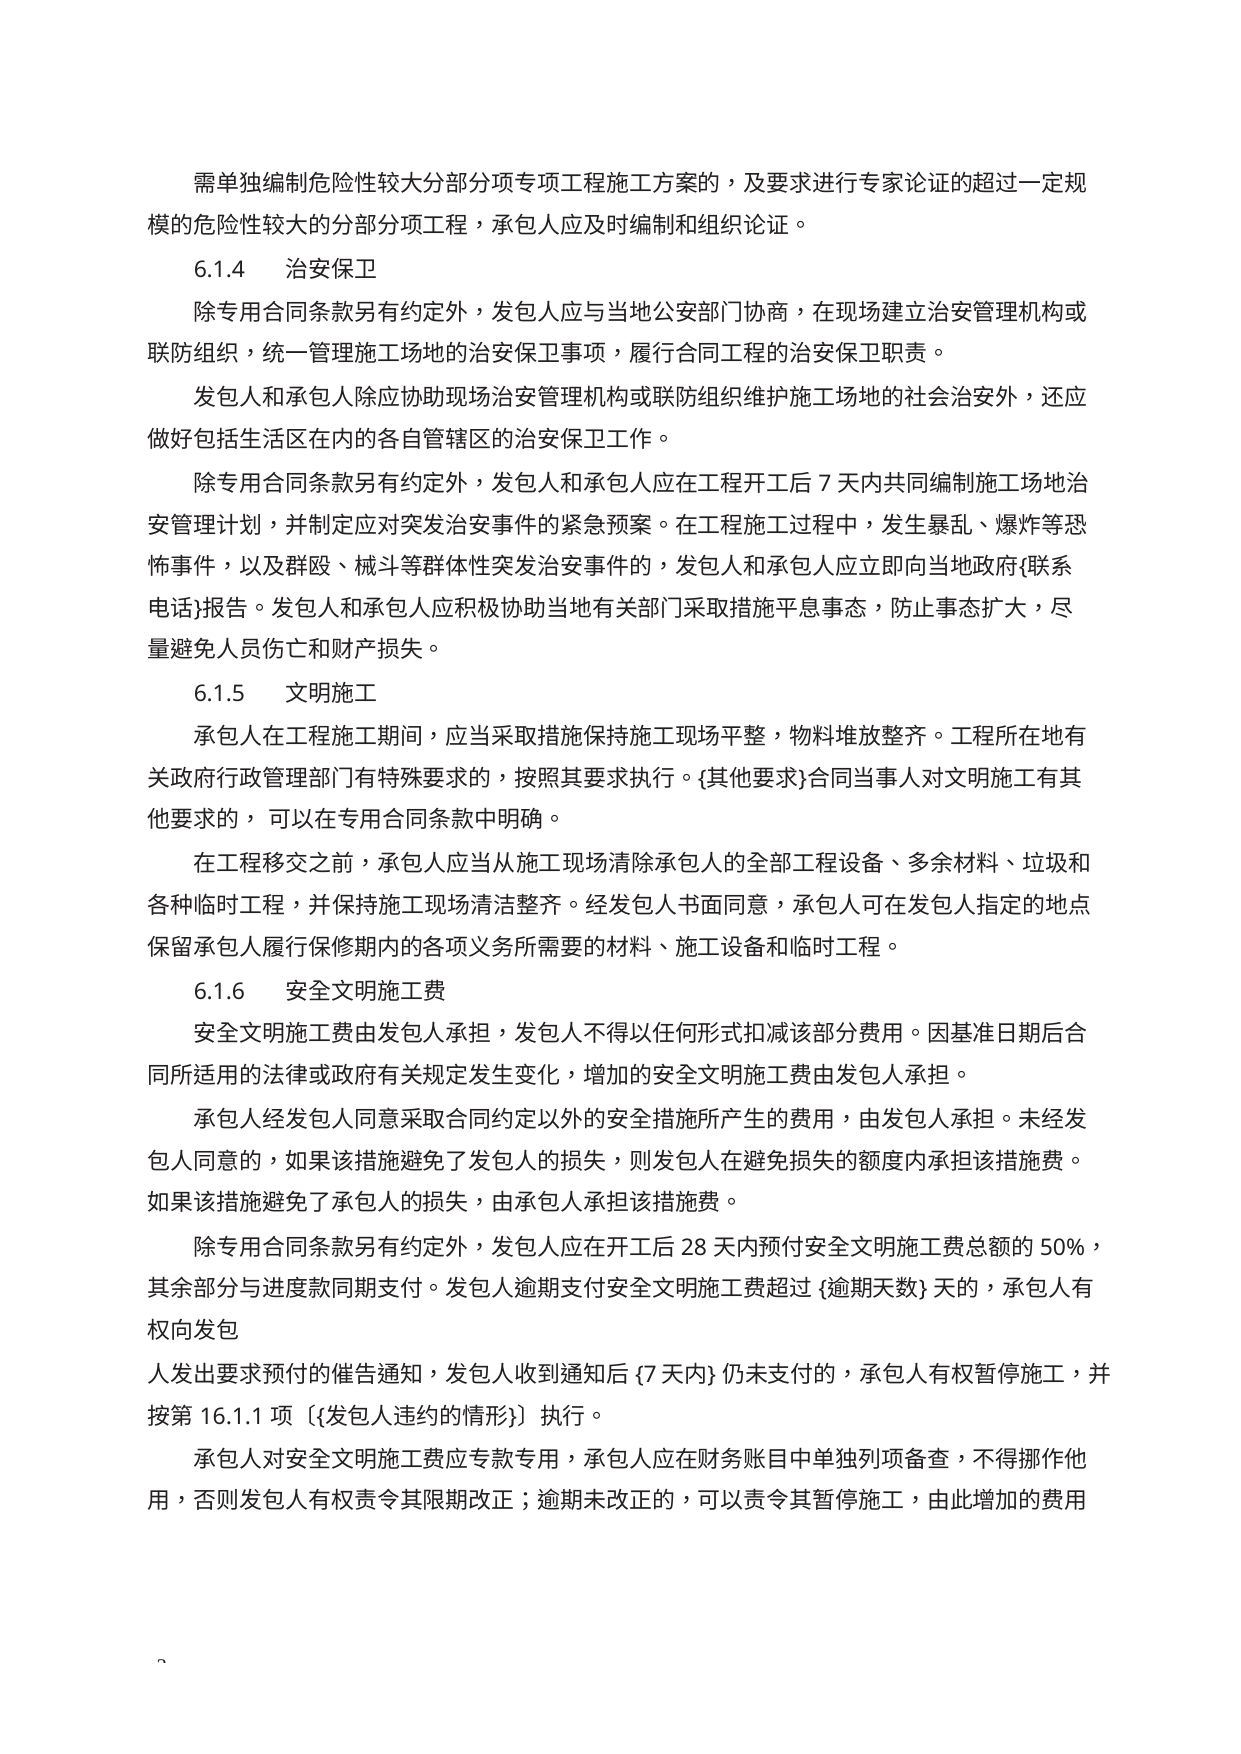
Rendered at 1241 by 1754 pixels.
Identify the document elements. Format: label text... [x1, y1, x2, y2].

list 治安保卫 [193, 253, 1115, 284]
text 除专用合同条款另有约定外，发包人应在开工后 28 天内预付安全文明施工费总额的 50%，其余部分与进度款同期支付。发包人逾期支付安全文明施工费超过 {逾期天数} 天的，承包人有权向发包 [148, 1230, 1115, 1345]
text 安全文明施工费由发包人承担，发包人不得以任何形式扣减该部分费用。因基准日期后合同所适用的法律或政府有关规定发生变化，增加的安全文明施工费由发包人承担。 [148, 1017, 1092, 1090]
text 除专用合同条款另有约定外，发包人应与当地公安部门协商，在现场建立治安管理机构或联防组织，统一管理施工场地的治安保卫事项，履行合同工程的治安保卫职责。 [148, 296, 1092, 368]
text 需单独编制危险性较大分部分项专项工程施工方案的，及要求进行专家论证的超过一定规模的危险性较大的分部分项工程，承包人应及时编制和组织论证。 [148, 167, 1092, 240]
text 在工程移交之前，承包人应当从施工现场清除承包人的全部工程设备、多余材料、垃圾和各种临时工程，并保持施工现场清洁整齐。经发包人书面同意，承包人可在发包人指定的地点保留承包人履行保修期内的各项义务所需要的材料、施工设备和临时工程。 [148, 847, 1093, 962]
list 安全文明施工费 [193, 975, 1115, 1006]
text 承包人在工程施工期间，应当采取措施保持施工现场平整，物料堆放整齐。工程所在地有关政府行政管理部门有特殊要求的，按照其要求执行。{其他要求}合同当事人对文明施工有其他要求的， 可以在专用合同条款中明确。 [148, 720, 1092, 834]
text 承包人经发包人同意采取合同约定以外的安全措施所产生的费用，由发包人承担。未经发包人同意的，如果该措施避免了发包人的损失，则发包人在避免损失的额度内承担该措施费。如果该措施避免了承包人的损失，由承包人承担该措施费。 [148, 1103, 1092, 1217]
list 文明施工 [193, 677, 1115, 709]
text 发包人和承包人除应协助现场治安管理机构或联防组织维护施工场地的社会治安外，还应做好包括生活区在内的各自管辖区的治安保卫工作。 [148, 381, 1092, 454]
text 人发出要求预付的催告通知，发包人收到通知后 {7天内} 仍未支付的，承包人有权暂停施工，并 [148, 1358, 1115, 1389]
text 按第 16.1.1 项〔{发包人违约的情形}〕执行。 [148, 1400, 1115, 1432]
text 承包人对安全文明施工费应专款专用，承包人应在财务账目中单独列项备查，不得挪作他用，否则发包人有权责令其限期改正；逾期未改正的，可以责令其暂停施工，由此增加的费用 [148, 1443, 1092, 1516]
text 除专用合同条款另有约定外，发包人和承包人应在工程开工后 7 天内共同编制施工场地治安管理计划，并制定应对突发治安事件的紧急预案。在工程施工过程中，发生暴乱、爆炸等恐怖事件，以及群殴、械斗等群体性突发治安事件的，发包人和承包人应立即向当地政府{联系电话}报告。发包人和承包人应积极协助当地有关部门采取措施平息事态，防止事态扩大，尽量避免人员伤亡和财产损失。 [148, 467, 1092, 664]
